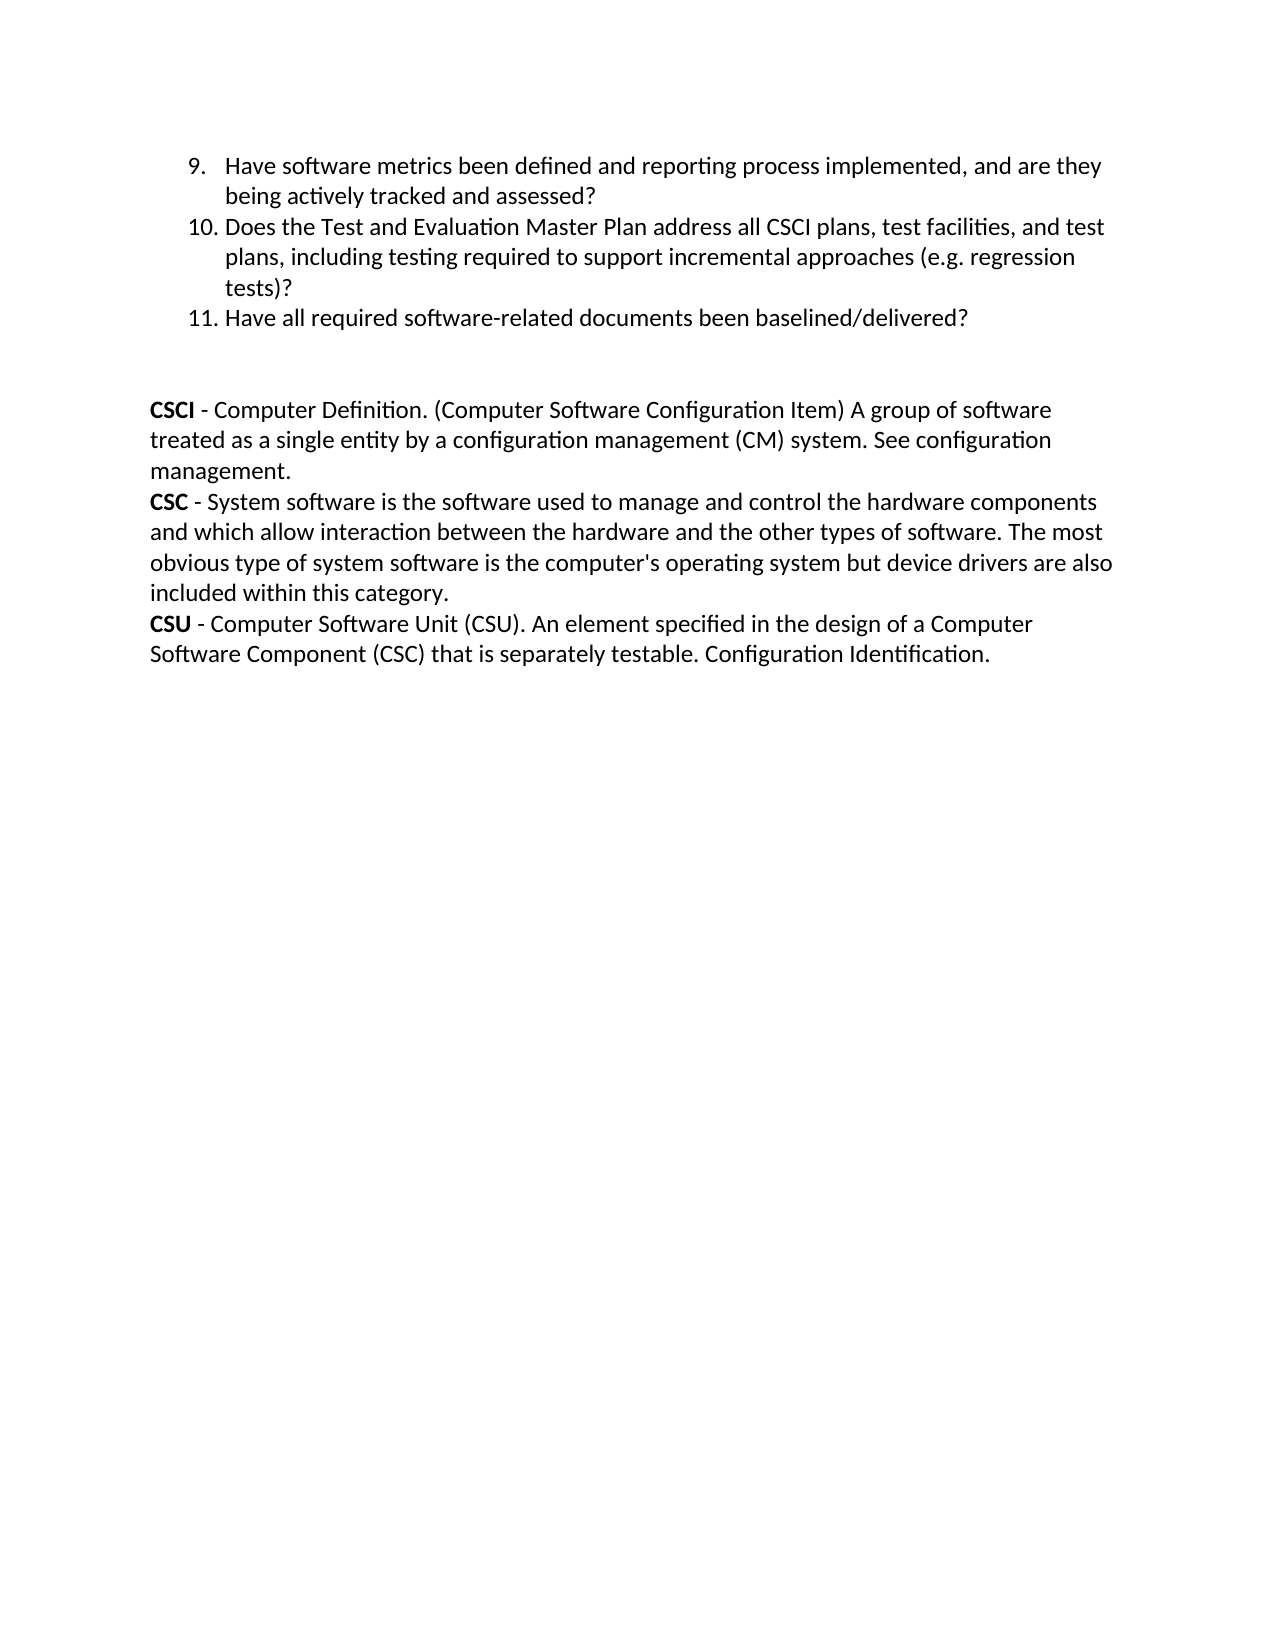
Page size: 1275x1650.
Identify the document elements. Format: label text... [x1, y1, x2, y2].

list Have software metrics been defined and reporting process implemented, and are they being actively tracked and assessed? [187, 150, 1125, 211]
text CSCI - Computer Definition. (Computer Software Configuration Item) A group of software treated as a single entity by a configuration management (CM) system. See configuration management. [150, 394, 1125, 486]
list Have all required software-related documents been baselined/delivered? [187, 303, 1125, 333]
text CSU - Computer Software Unit (CSU). An element specified in the design of a Computer Software Component (CSC) that is separately testable. Configuration Identification. [150, 608, 1125, 669]
list Does the Test and Evaluation Master Plan address all CSCI plans, test facilities, and test plans, including testing required to support incremental approaches (e.g. regression tests)? [187, 211, 1125, 303]
text CSC - System software is the software used to manage and control the hardware components and which allow interaction between the hardware and the other types of software. The most obvious type of system software is the computer's operating system but device drivers are also included within this category. [150, 486, 1125, 608]
